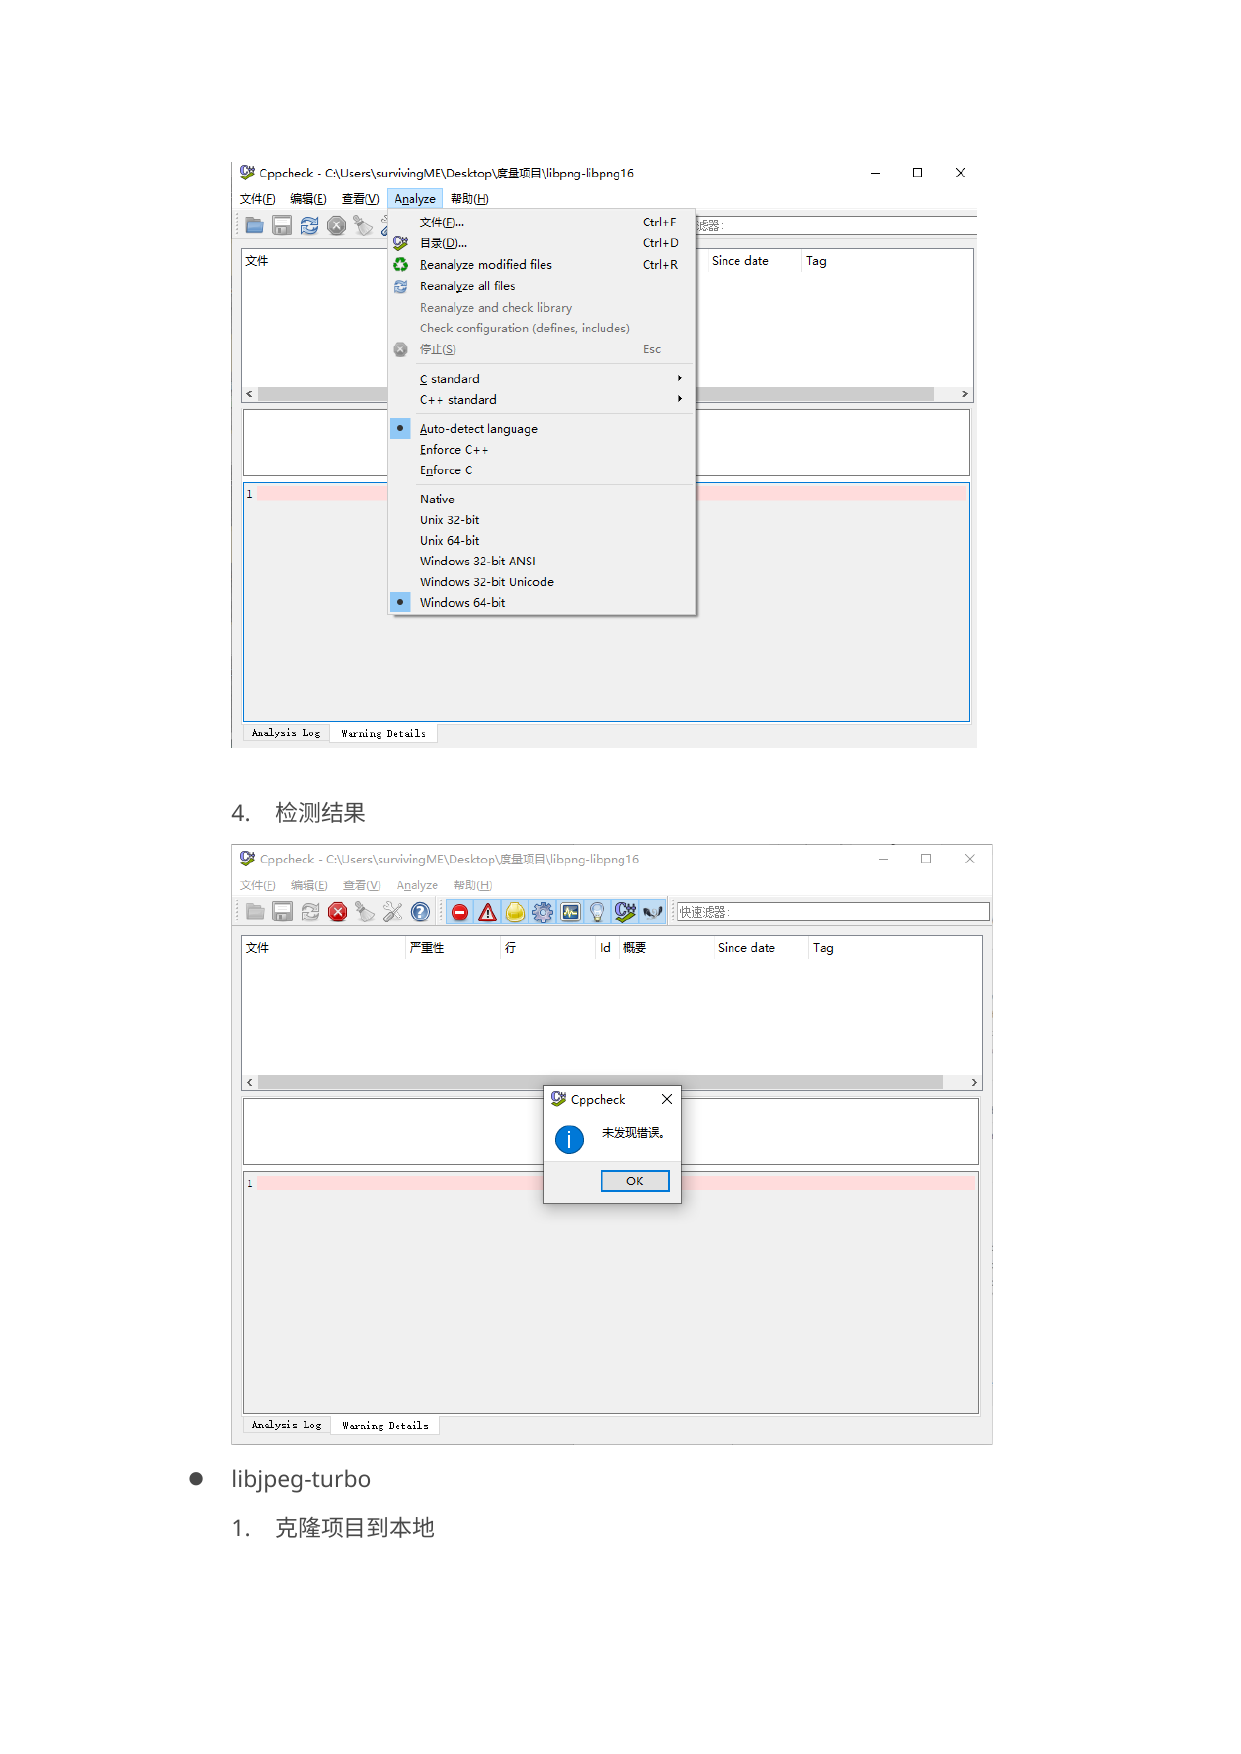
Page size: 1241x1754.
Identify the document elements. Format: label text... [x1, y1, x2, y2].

list 检测结果 [231, 779, 1053, 844]
picture [231, 162, 977, 748]
picture [231, 844, 993, 1445]
list libjpeg-turbo [187, 1462, 1053, 1494]
list 克隆项目到本地 [231, 1494, 1053, 1559]
